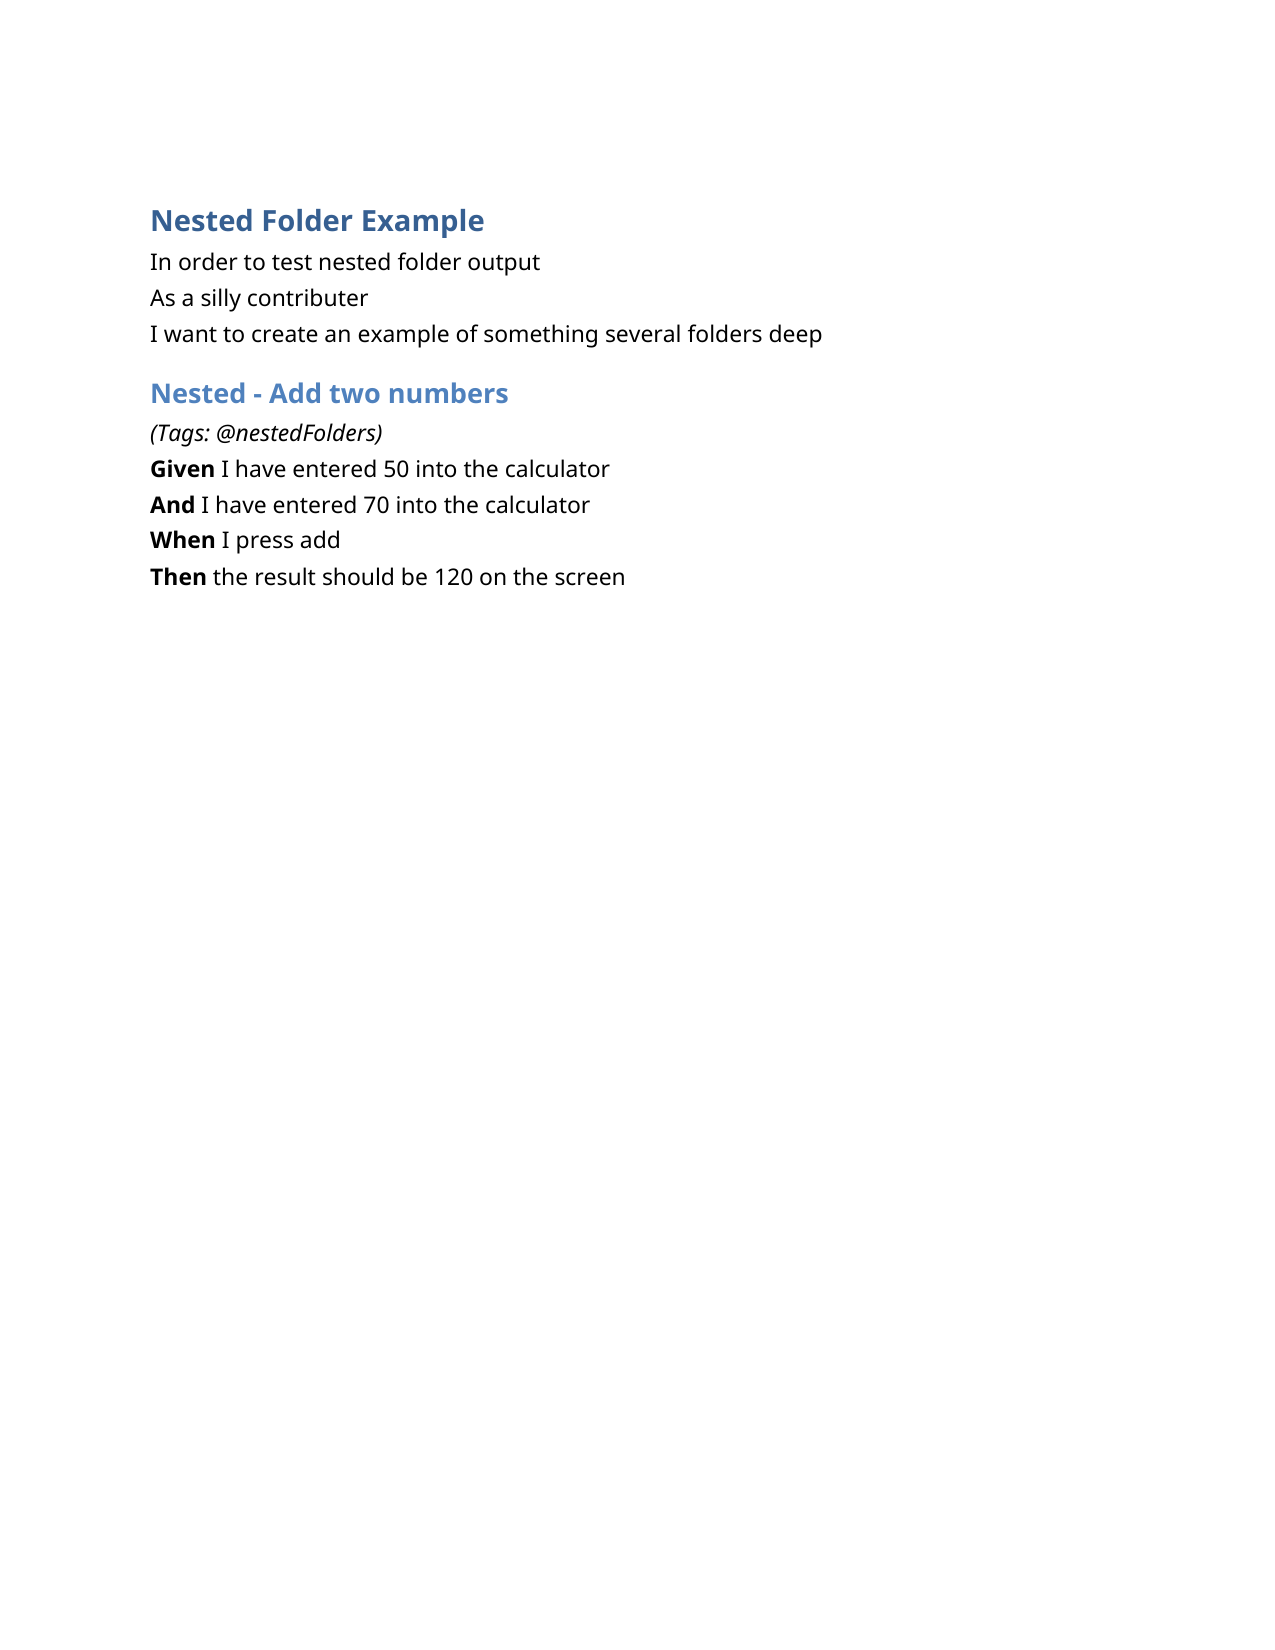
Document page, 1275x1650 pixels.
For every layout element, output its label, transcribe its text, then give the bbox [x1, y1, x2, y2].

subtitle Nested - Add two numbers [150, 374, 1125, 411]
text Given I have entered 50 into the calculator [150, 453, 1125, 484]
text As a silly contributer [150, 282, 1125, 313]
text Then the result should be 120 on the screen [150, 560, 1125, 592]
text In order to test nested folder output [150, 246, 1125, 277]
text (Tags: @nestedFolders) [150, 417, 1125, 448]
text I want to create an example of something several folders deep [150, 317, 1125, 349]
subtitle Nested Folder Example [150, 200, 1125, 240]
text And I have entered 70 into the calculator [150, 488, 1125, 520]
text When I press add [150, 524, 1125, 556]
